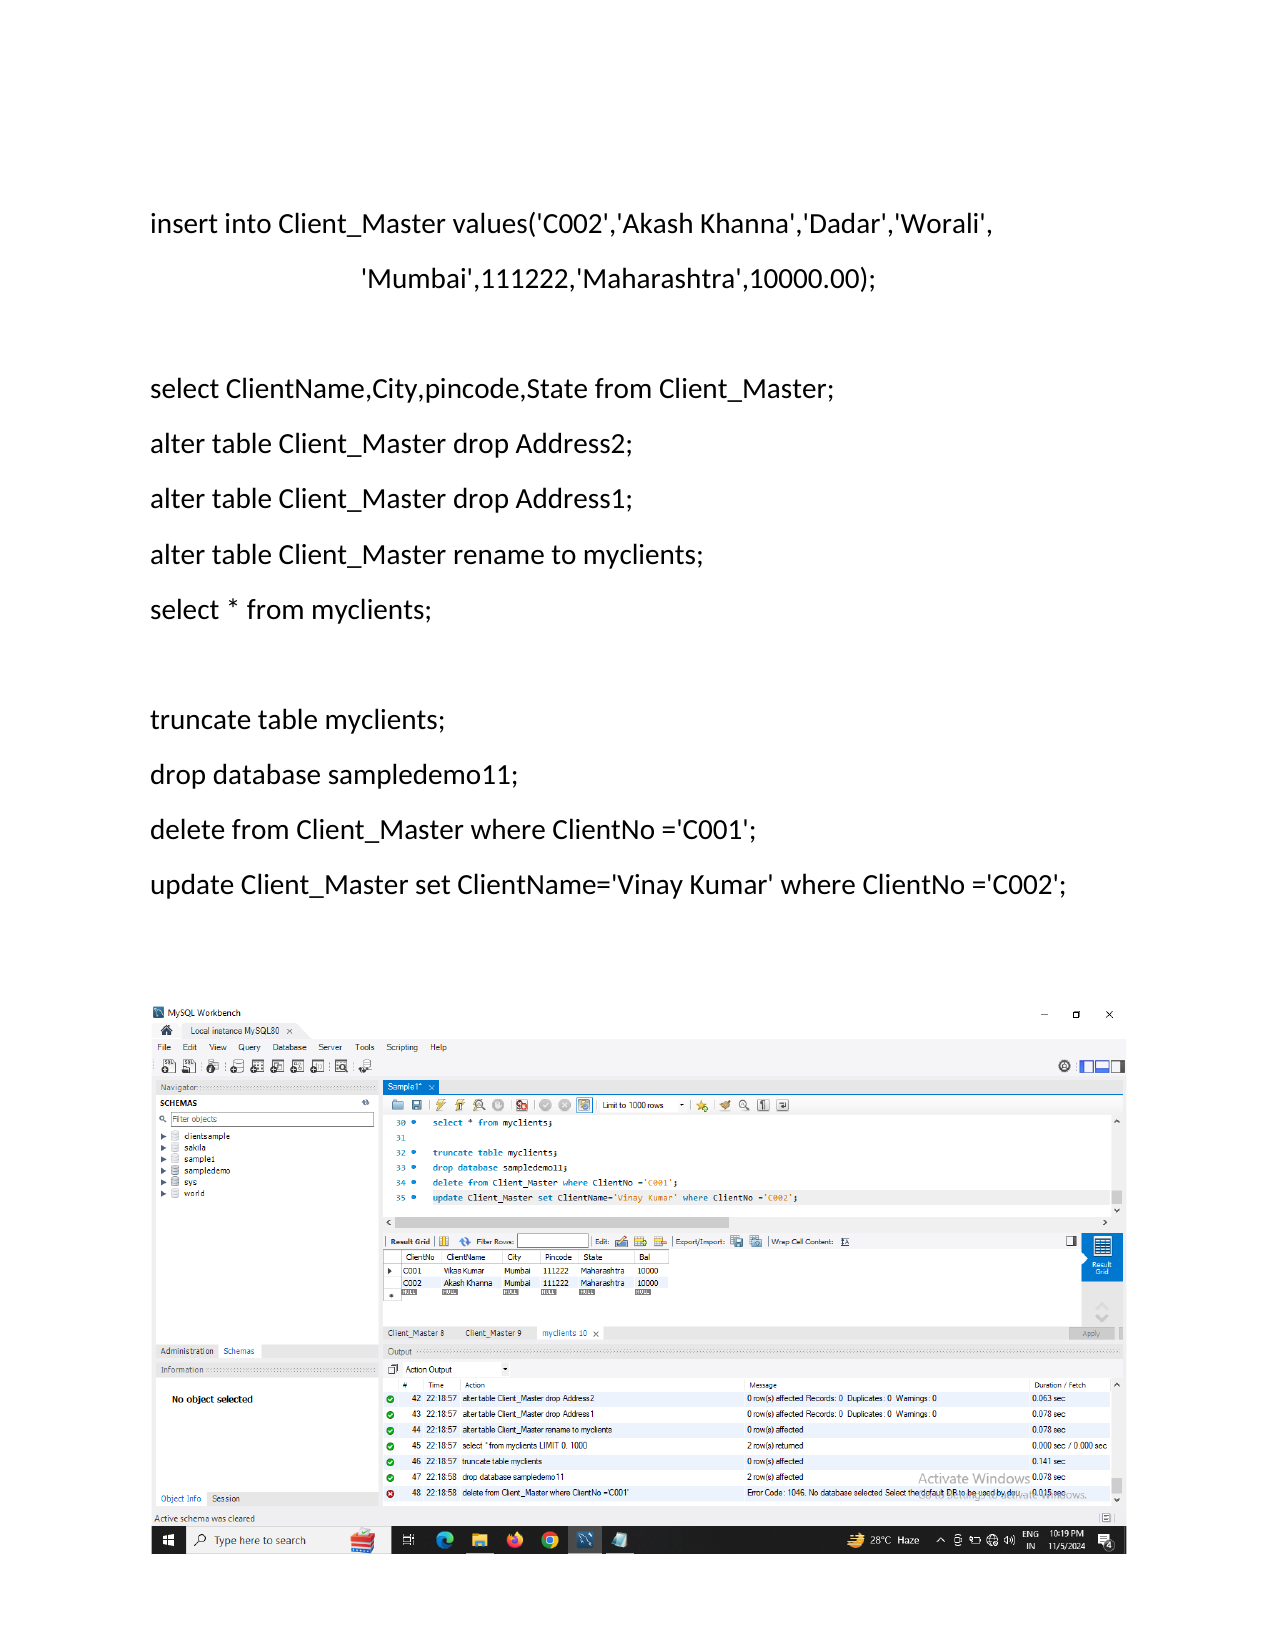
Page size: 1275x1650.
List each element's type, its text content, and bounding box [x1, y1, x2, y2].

text alter table Client_Master drop Address1; [150, 481, 1125, 516]
text drop database sampledemo11; [150, 756, 1125, 792]
text delete from Client_Master where ClientNo ='C001'; [150, 811, 1125, 847]
text truncate table myclients; [150, 701, 1125, 737]
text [150, 260, 1125, 296]
text insert into Client_Master values('C002','Akash Khanna','Dadar','Worali', [150, 205, 1125, 241]
text select ClientName,City,pincode,State from Client_Master; [150, 370, 1125, 406]
text select * from myclients; [150, 591, 1125, 626]
text alter table Client_Master drop Address2; [150, 426, 1125, 461]
picture [151, 1005, 1127, 1554]
text alter table Client_Master rename to myclients; [150, 536, 1125, 571]
text update Client_Master set ClientName='Vinay Kumar' where ClientNo ='C002'; [150, 866, 1125, 902]
